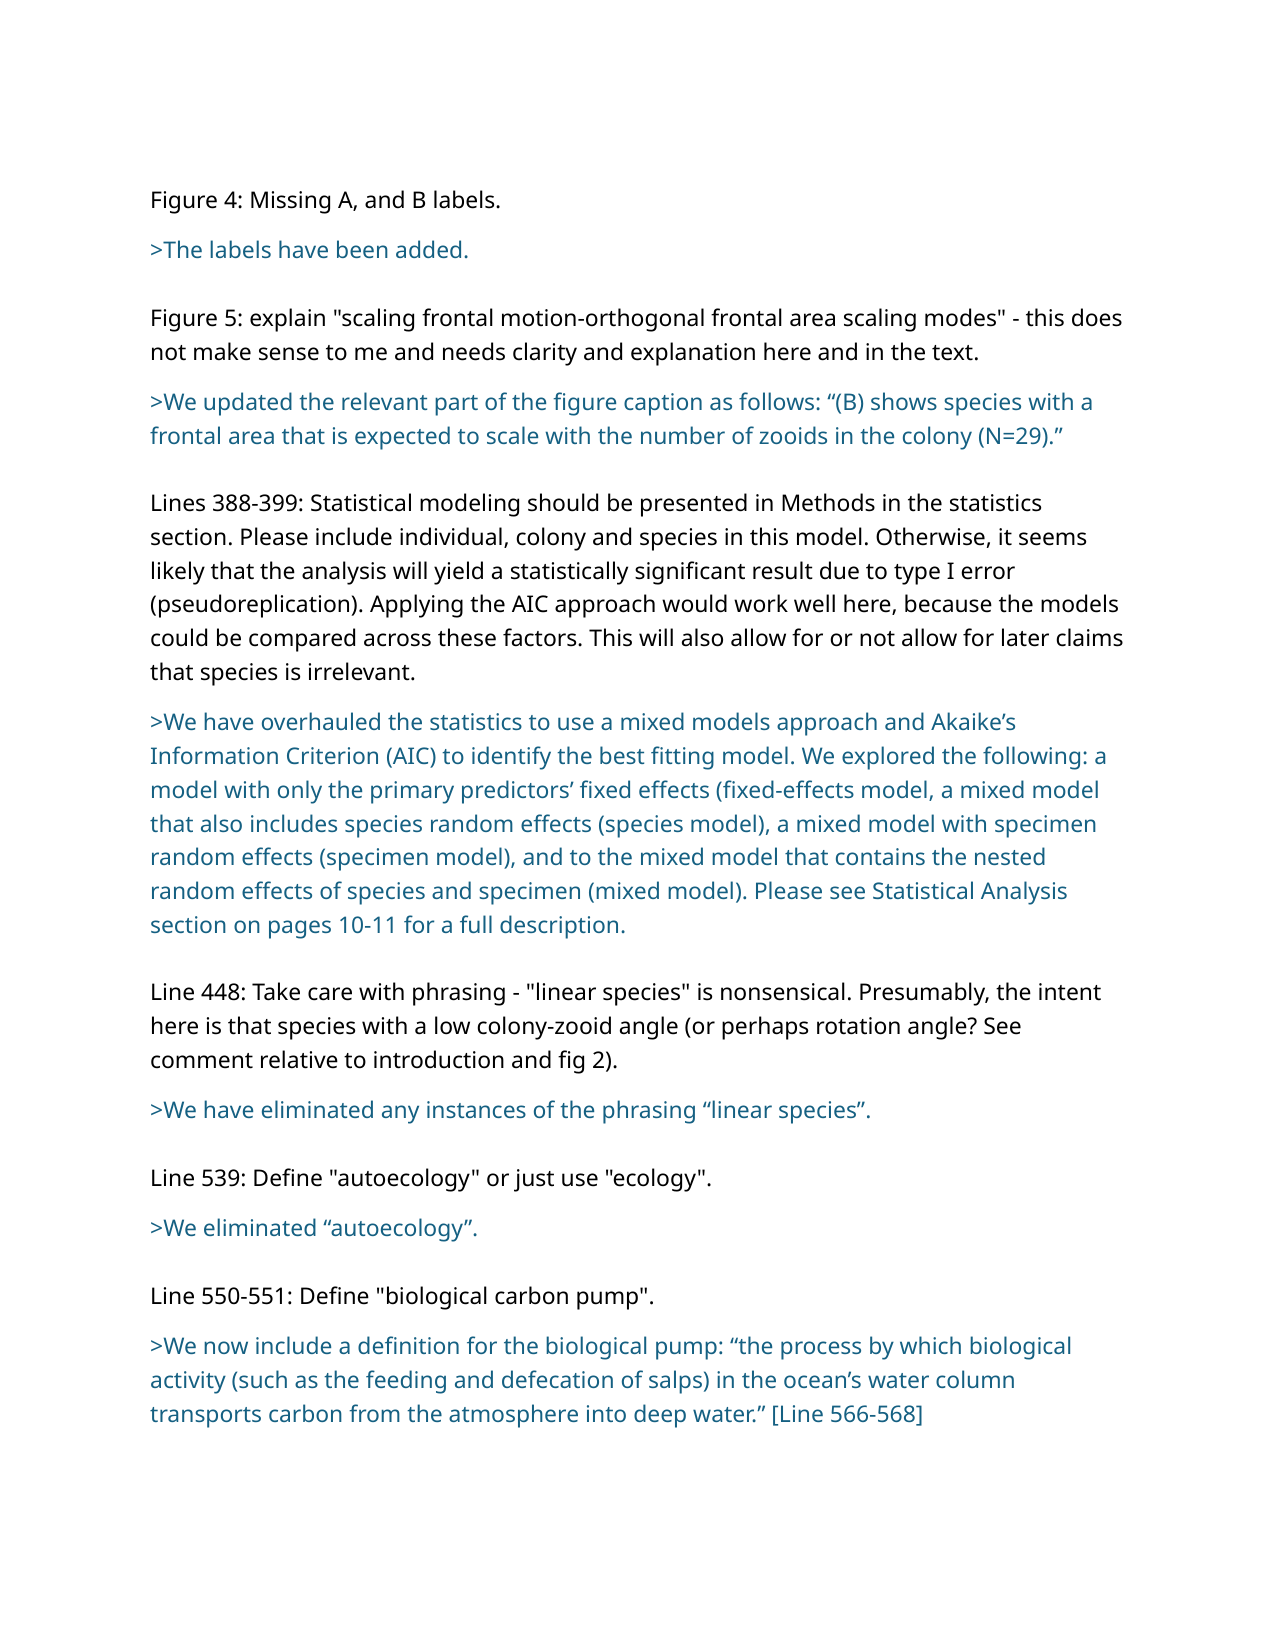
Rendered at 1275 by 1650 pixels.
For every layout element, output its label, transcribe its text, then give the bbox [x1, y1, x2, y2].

text >We now include a definition for the biological pump: “the process by which biological activity (such as the feeding and defecation of salps) in the ocean’s water column transports carbon from the atmosphere into deep water.” [Line 566-568] [150, 1330, 1125, 1429]
text >We have overhauled the statistics to use a mixed models approach and Akaike’s Information Criterion (AIC) to identify the best fitting model. We explored the following: a model with only the primary predictors’ fixed effects (fixed-effects model, a mixed model that also includes species random effects (species model), a mixed model with specimen random effects (specimen model), and to the mixed model that contains the nested random effects of species and specimen (mixed model). Please see Statistical Analysis section on pages 10-11 for a full description. Line 448: Take care with phrasing - "linear species" is nonsensical. Presumably, the intent here is that species with a low colony-zooid angle (or perhaps rotation angle? See comment relative to introduction and fig 2). [150, 706, 1125, 1075]
text >The labels have been added. Figure 5: explain "scaling frontal motion-orthogonal frontal area scaling modes" - this does not make sense to me and needs clarity and explanation here and in the text. [150, 234, 1125, 367]
text >We have eliminated any instances of the phrasing “linear species”. Line 539: Define "autoecology" or just use "ecology". [150, 1094, 1125, 1193]
text >We eliminated “autoecology”. Line 550-551: Define "biological carbon pump". [150, 1212, 1125, 1311]
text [150, 150, 1125, 215]
text >We updated the relevant part of the figure caption as follows: “(B) shows species with a frontal area that is expected to scale with the number of zooids in the colony (N=29).” Lines 388-399: Statistical modeling should be presented in Methods in the statistics section. Please include individual, colony and species in this model. Otherwise, it seems likely that the analysis will yield a statistically significant result due to type I error (pseudoreplication). Applying the AIC approach would work well here, because the models could be compared across these factors. This will also allow for or not allow for later claims that species is irrelevant. [150, 386, 1125, 687]
